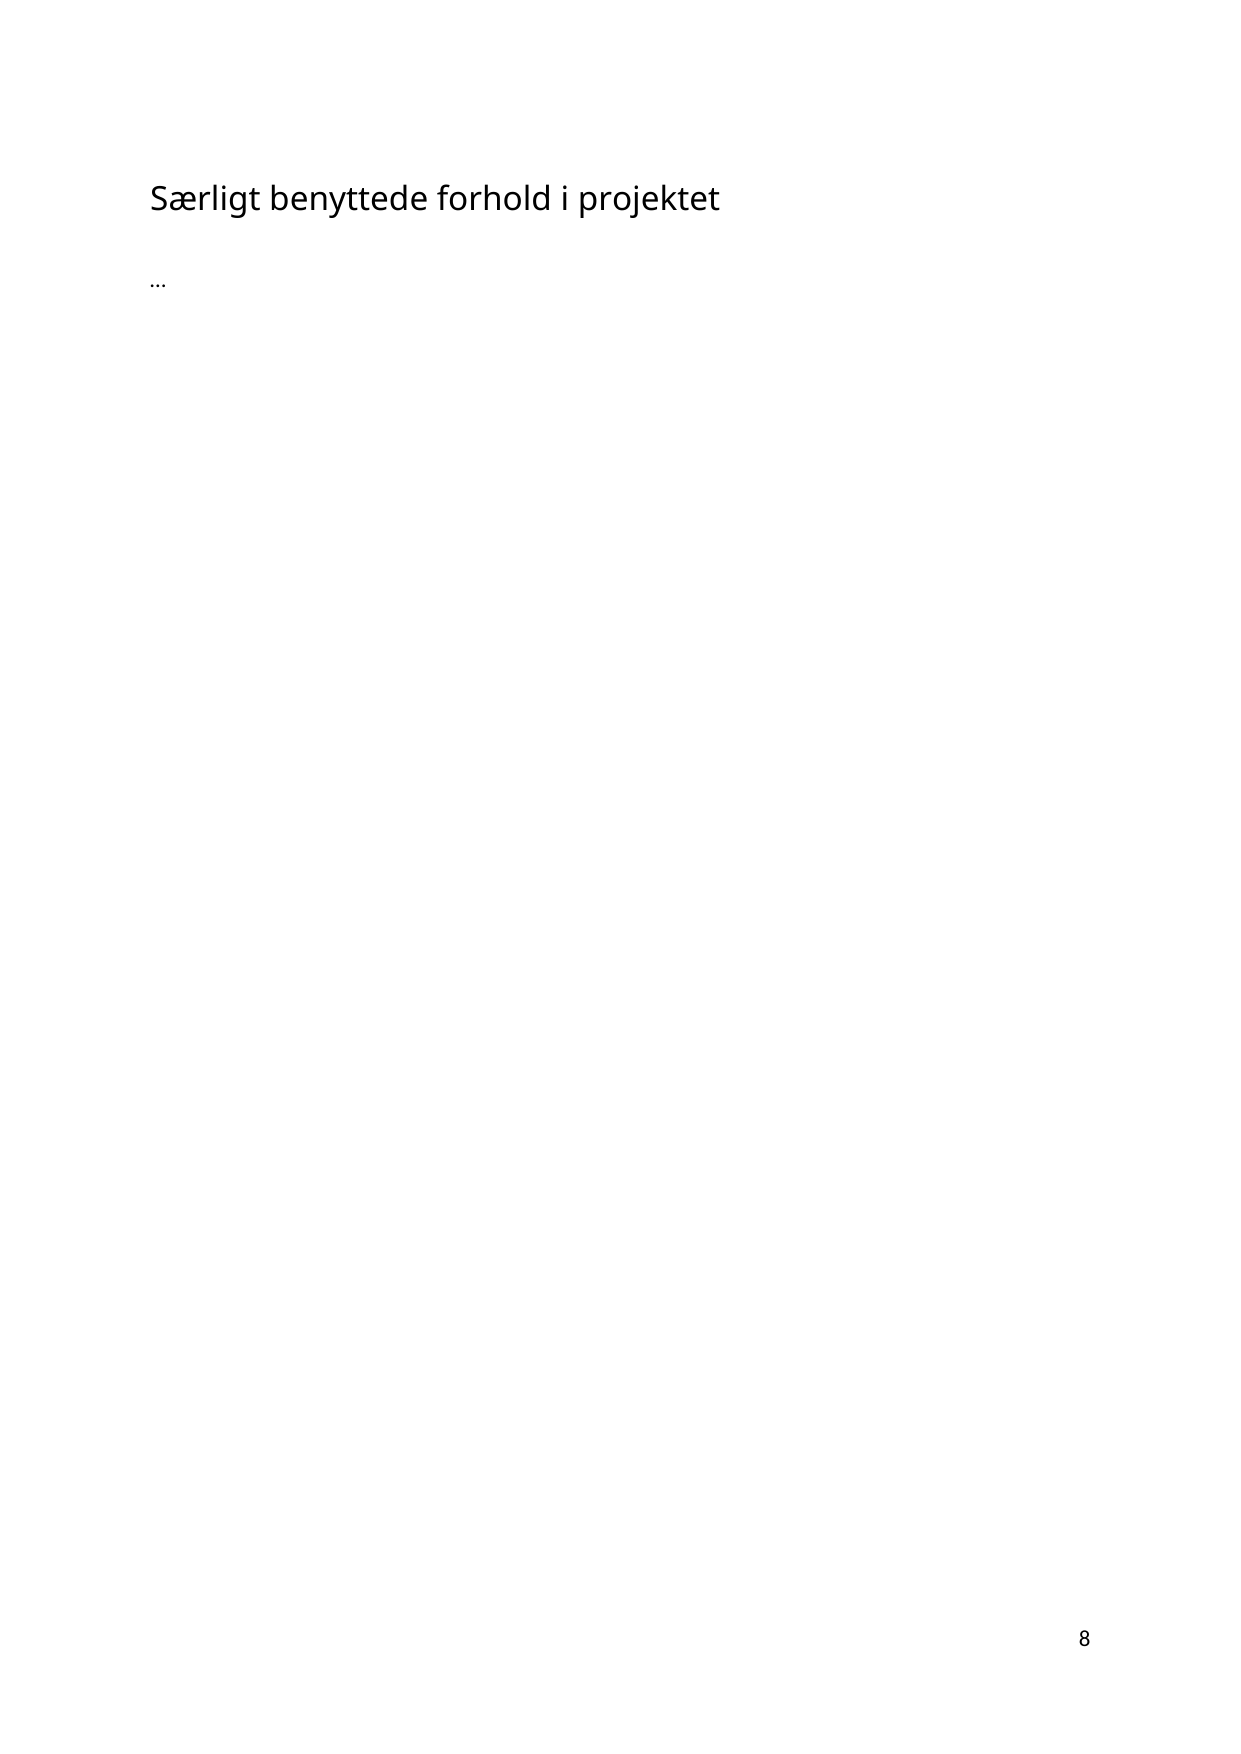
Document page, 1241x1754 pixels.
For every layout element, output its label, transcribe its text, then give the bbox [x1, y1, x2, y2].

subtitle Særligt benyttede forhold i projektet [150, 175, 1090, 220]
text … [150, 265, 1090, 293]
